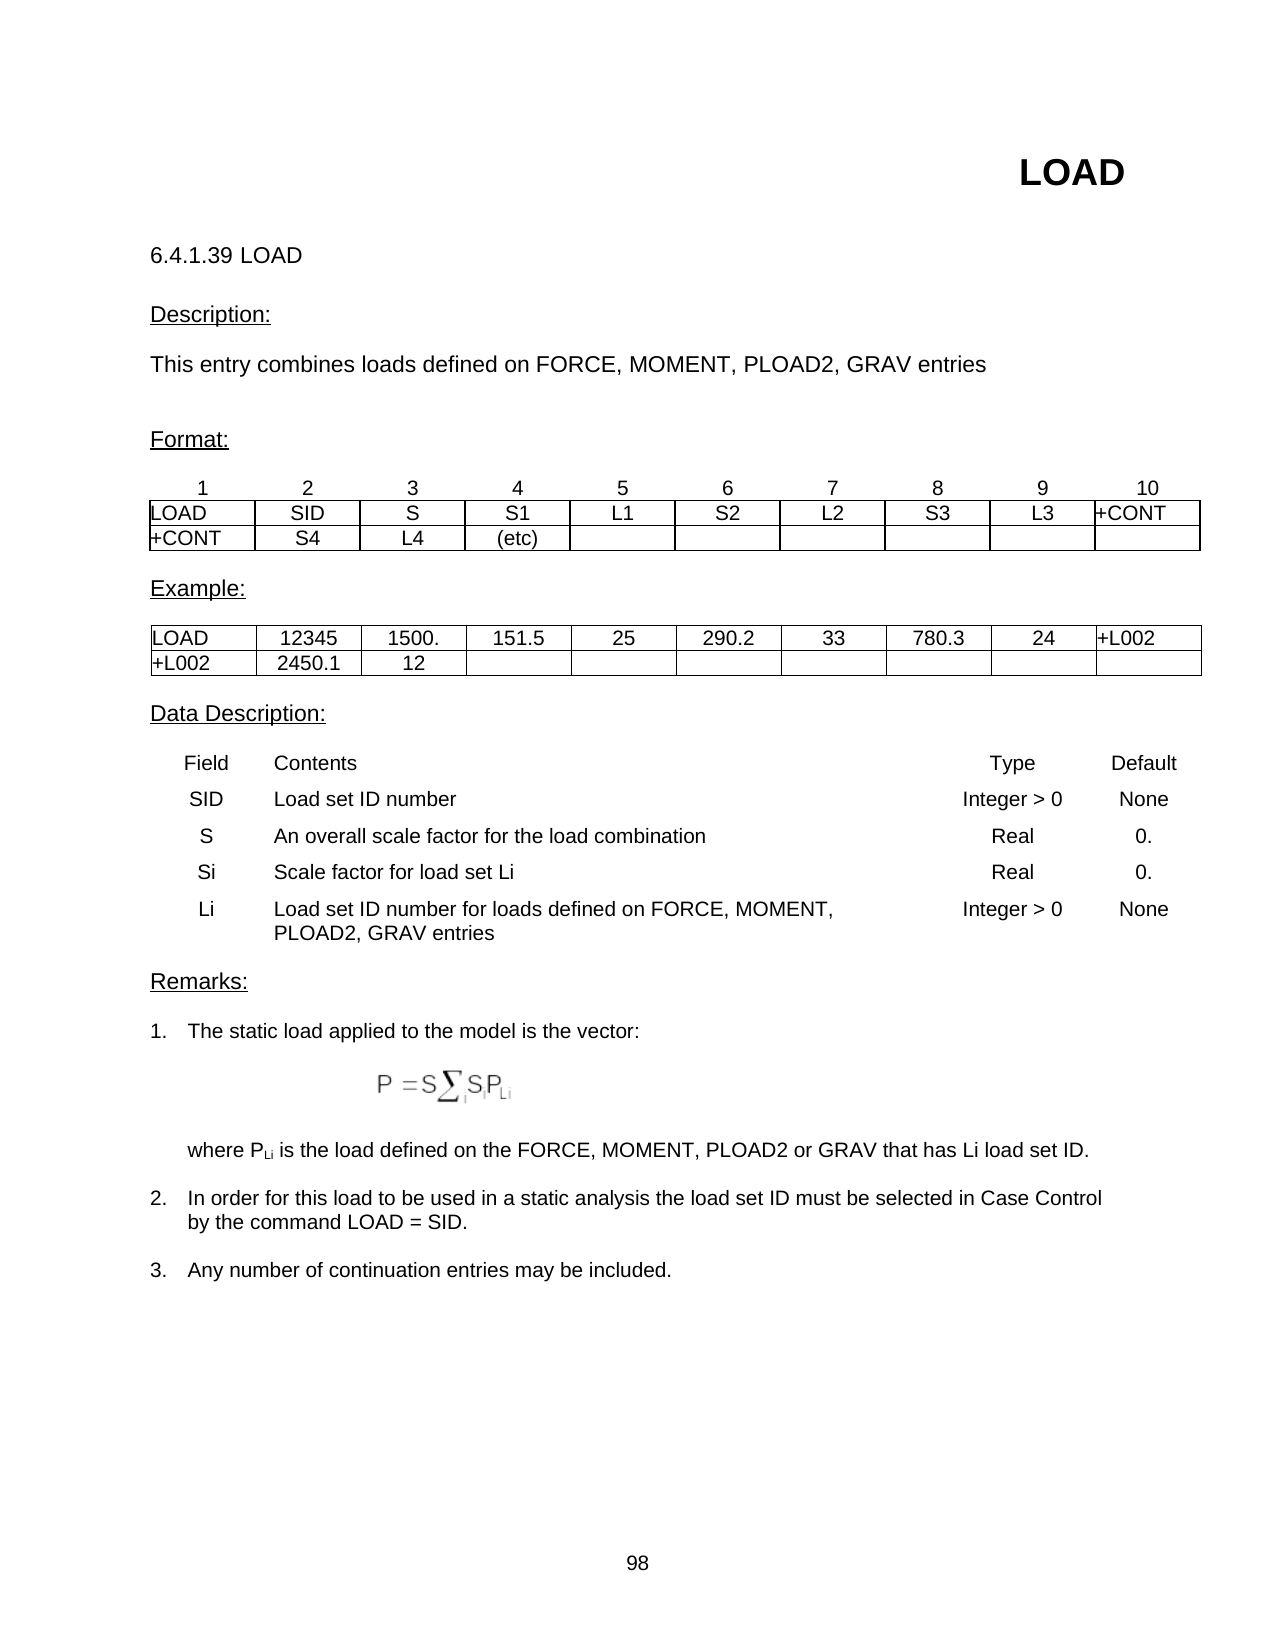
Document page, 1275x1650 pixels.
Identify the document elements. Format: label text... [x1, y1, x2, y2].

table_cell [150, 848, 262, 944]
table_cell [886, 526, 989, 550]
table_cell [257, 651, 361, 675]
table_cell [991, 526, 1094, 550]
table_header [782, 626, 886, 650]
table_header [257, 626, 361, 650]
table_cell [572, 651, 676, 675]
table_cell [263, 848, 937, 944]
text 2. In order for this load to be used in a static analysis the load set ID must be selected in Case Control by the command LOAD = SID. [150, 1186, 1125, 1234]
text LOAD [150, 150, 1125, 193]
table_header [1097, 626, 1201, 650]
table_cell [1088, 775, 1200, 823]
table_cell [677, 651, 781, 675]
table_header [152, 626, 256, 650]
text Description: [150, 301, 1125, 327]
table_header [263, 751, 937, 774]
text Remarks: [150, 968, 1125, 994]
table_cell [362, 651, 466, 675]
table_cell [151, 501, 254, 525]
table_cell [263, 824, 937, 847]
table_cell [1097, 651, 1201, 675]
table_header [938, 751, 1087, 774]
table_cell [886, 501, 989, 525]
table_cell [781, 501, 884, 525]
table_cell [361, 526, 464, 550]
subtitle LOAD [150, 242, 1125, 268]
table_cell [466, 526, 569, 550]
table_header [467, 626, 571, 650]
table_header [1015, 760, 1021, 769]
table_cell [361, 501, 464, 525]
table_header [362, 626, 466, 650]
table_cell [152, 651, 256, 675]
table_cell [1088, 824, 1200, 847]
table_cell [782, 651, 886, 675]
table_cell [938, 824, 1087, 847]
text Format: [150, 426, 1125, 452]
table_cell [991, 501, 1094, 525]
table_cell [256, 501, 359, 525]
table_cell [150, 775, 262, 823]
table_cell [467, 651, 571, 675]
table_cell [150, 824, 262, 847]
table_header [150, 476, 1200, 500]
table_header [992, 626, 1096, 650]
text Example: [150, 575, 1125, 601]
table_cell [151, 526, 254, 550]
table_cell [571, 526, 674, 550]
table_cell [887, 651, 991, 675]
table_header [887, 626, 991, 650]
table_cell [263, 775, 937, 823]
text Data Description: [150, 700, 1125, 727]
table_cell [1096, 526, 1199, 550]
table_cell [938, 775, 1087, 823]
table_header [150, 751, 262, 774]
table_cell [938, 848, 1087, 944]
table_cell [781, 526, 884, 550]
text 1. The static load applied to the model is the vector: [150, 1018, 1125, 1042]
text 3. Any number of continuation entries may be included. [150, 1258, 1125, 1282]
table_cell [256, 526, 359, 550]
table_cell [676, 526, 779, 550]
text This entry combines loads defined on FORCE, MOMENT, PLOAD2, GRAV entries [150, 351, 1125, 378]
text where PLi is the load defined on the FORCE, MOMENT, PLOAD2 or GRAV that has Li load set ID. [150, 1138, 1125, 1162]
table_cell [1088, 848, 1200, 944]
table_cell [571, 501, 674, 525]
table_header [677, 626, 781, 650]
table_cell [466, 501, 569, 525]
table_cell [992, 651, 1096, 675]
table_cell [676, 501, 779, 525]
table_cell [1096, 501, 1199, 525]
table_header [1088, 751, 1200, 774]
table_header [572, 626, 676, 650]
